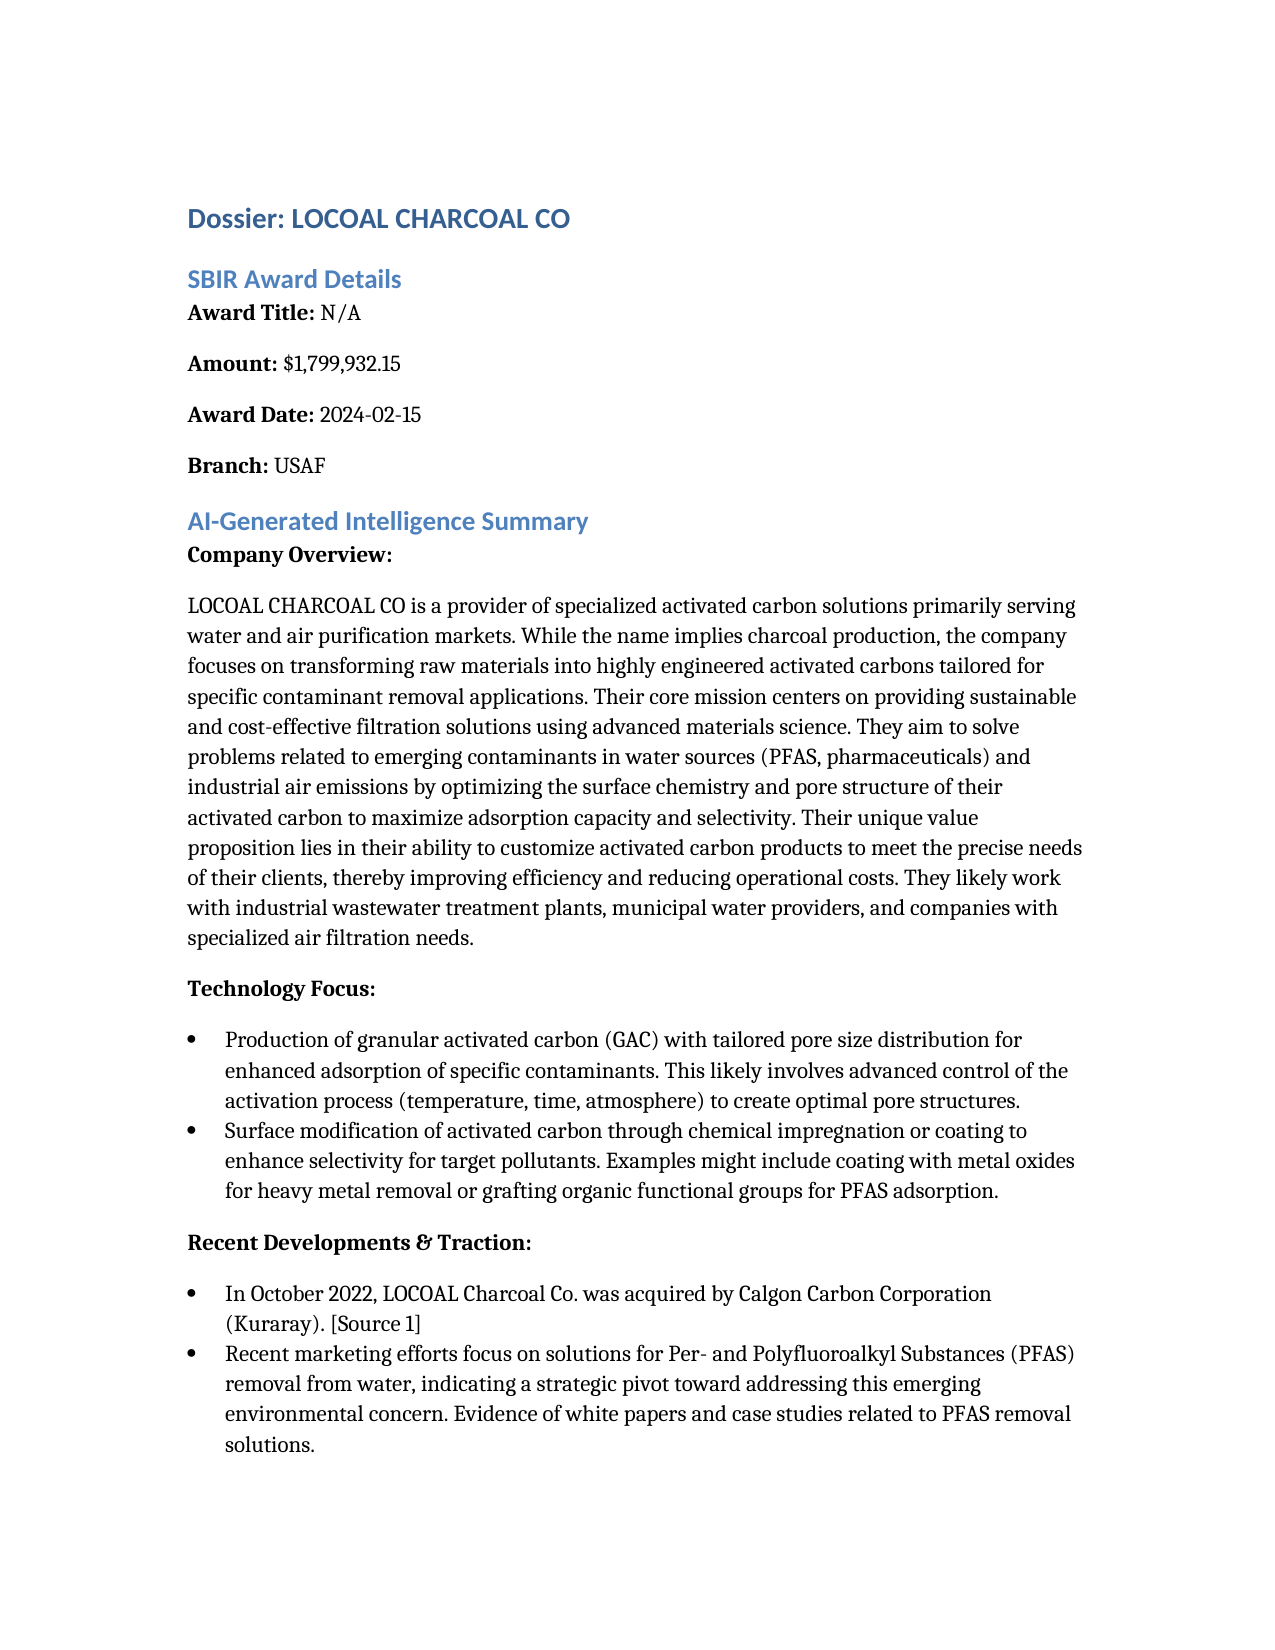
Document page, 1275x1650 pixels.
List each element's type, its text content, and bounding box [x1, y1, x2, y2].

text Branch: USAF [187, 453, 1087, 479]
text Award Date: 2024-02-15 [187, 402, 1087, 428]
text Amount: $1,799,932.15 [187, 351, 1087, 377]
text Award Title: N/A [187, 300, 1087, 326]
subtitle SBIR Award Details [187, 262, 1087, 295]
list Surface modification of activated carbon through chemical impregnation or coating to enhance selectivity for target pollutants. Examples might include coating with metal oxides for heavy metal removal or grafting organic functional groups for PFAS adsorption. [187, 1118, 1087, 1204]
text LOCOAL CHARCOAL CO is a provider of specialized activated carbon solutions primarily serving water and air purification markets. While the name implies charcoal production, the company focuses on transforming raw materials into highly engineered activated carbons tailored for specific contaminant removal applications. Their core mission centers on providing sustainable and cost-effective filtration solutions using advanced materials science. They aim to solve problems related to emerging contaminants in water sources (PFAS, pharmaceuticals) and industrial air emissions by optimizing the surface chemistry and pore structure of their activated carbon to maximize adsorption capacity and selectivity. Their unique value proposition lies in their ability to customize activated carbon products to meet the precise needs of their clients, thereby improving efficiency and reducing operational costs. They likely work with industrial wastewater treatment plants, municipal water providers, and companies with specialized air filtration needs. [187, 593, 1087, 951]
subtitle AI-Generated Intelligence Summary [187, 504, 1087, 537]
text Recent Developments & Traction: [187, 1229, 1087, 1256]
list Production of granular activated carbon (GAC) with tailored pore size distribution for enhanced adsorption of specific contaminants. This likely involves advanced control of the activation process (temperature, time, atmosphere) to create optimal pore structures. [187, 1027, 1087, 1114]
list In October 2022, LOCOAL Charcoal Co. was acquired by Calgon Carbon Corporation (Kuraray). [Source 1] [187, 1280, 1087, 1337]
subtitle Dossier: LOCOAL CHARCOAL CO [187, 200, 1087, 236]
text Company Overview: [187, 542, 1087, 568]
text Technology Focus: [187, 976, 1087, 1002]
list Recent marketing efforts focus on solutions for Per- and Polyfluoroalkyl Substances (PFAS) removal from water, indicating a strategic pivot toward addressing this emerging environmental concern. Evidence of white papers and case studies related to PFAS removal solutions. [187, 1341, 1087, 1458]
